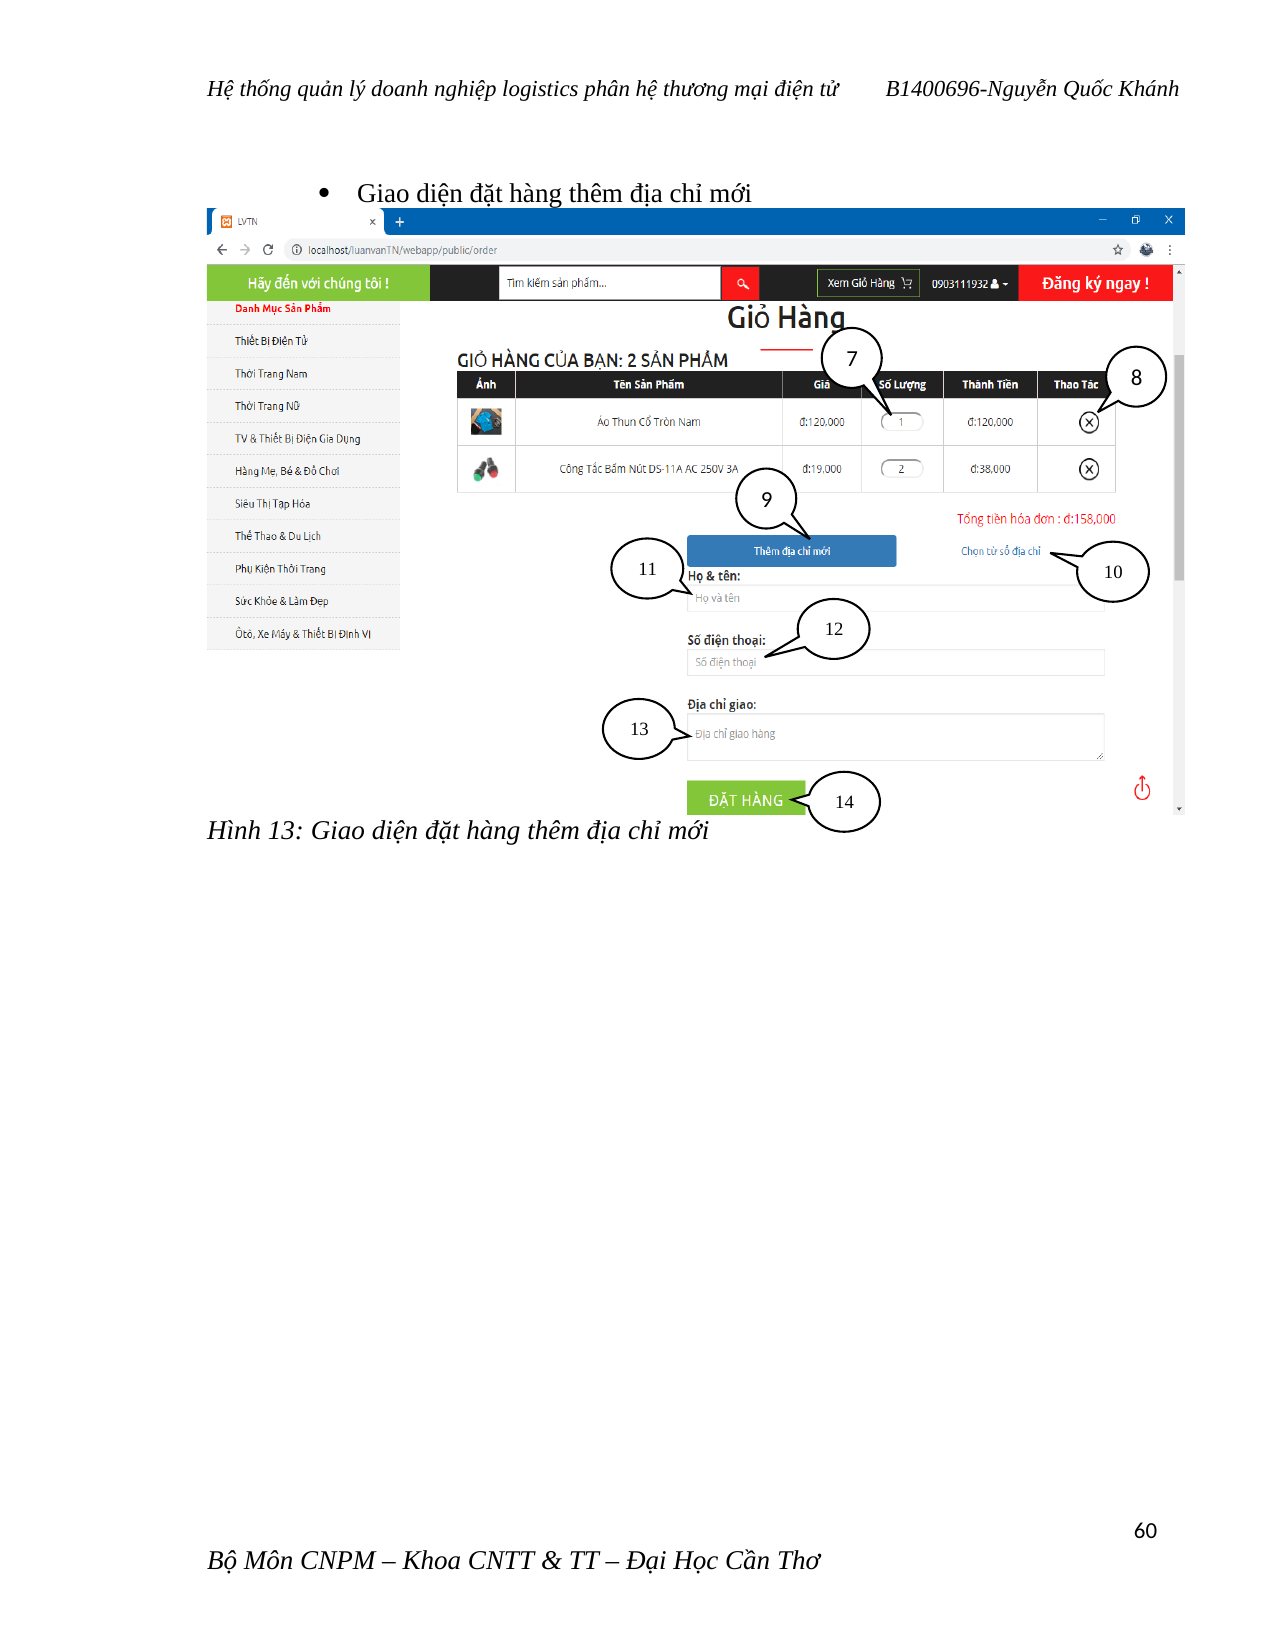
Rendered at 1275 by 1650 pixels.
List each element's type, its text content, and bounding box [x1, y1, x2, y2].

list Giao diện đặt hàng thêm địa chỉ mới [319, 177, 1157, 208]
text Hình 13: Giao diện đặt hàng thêm địa chỉ mới [207, 815, 1157, 846]
picture [206, 208, 1185, 815]
